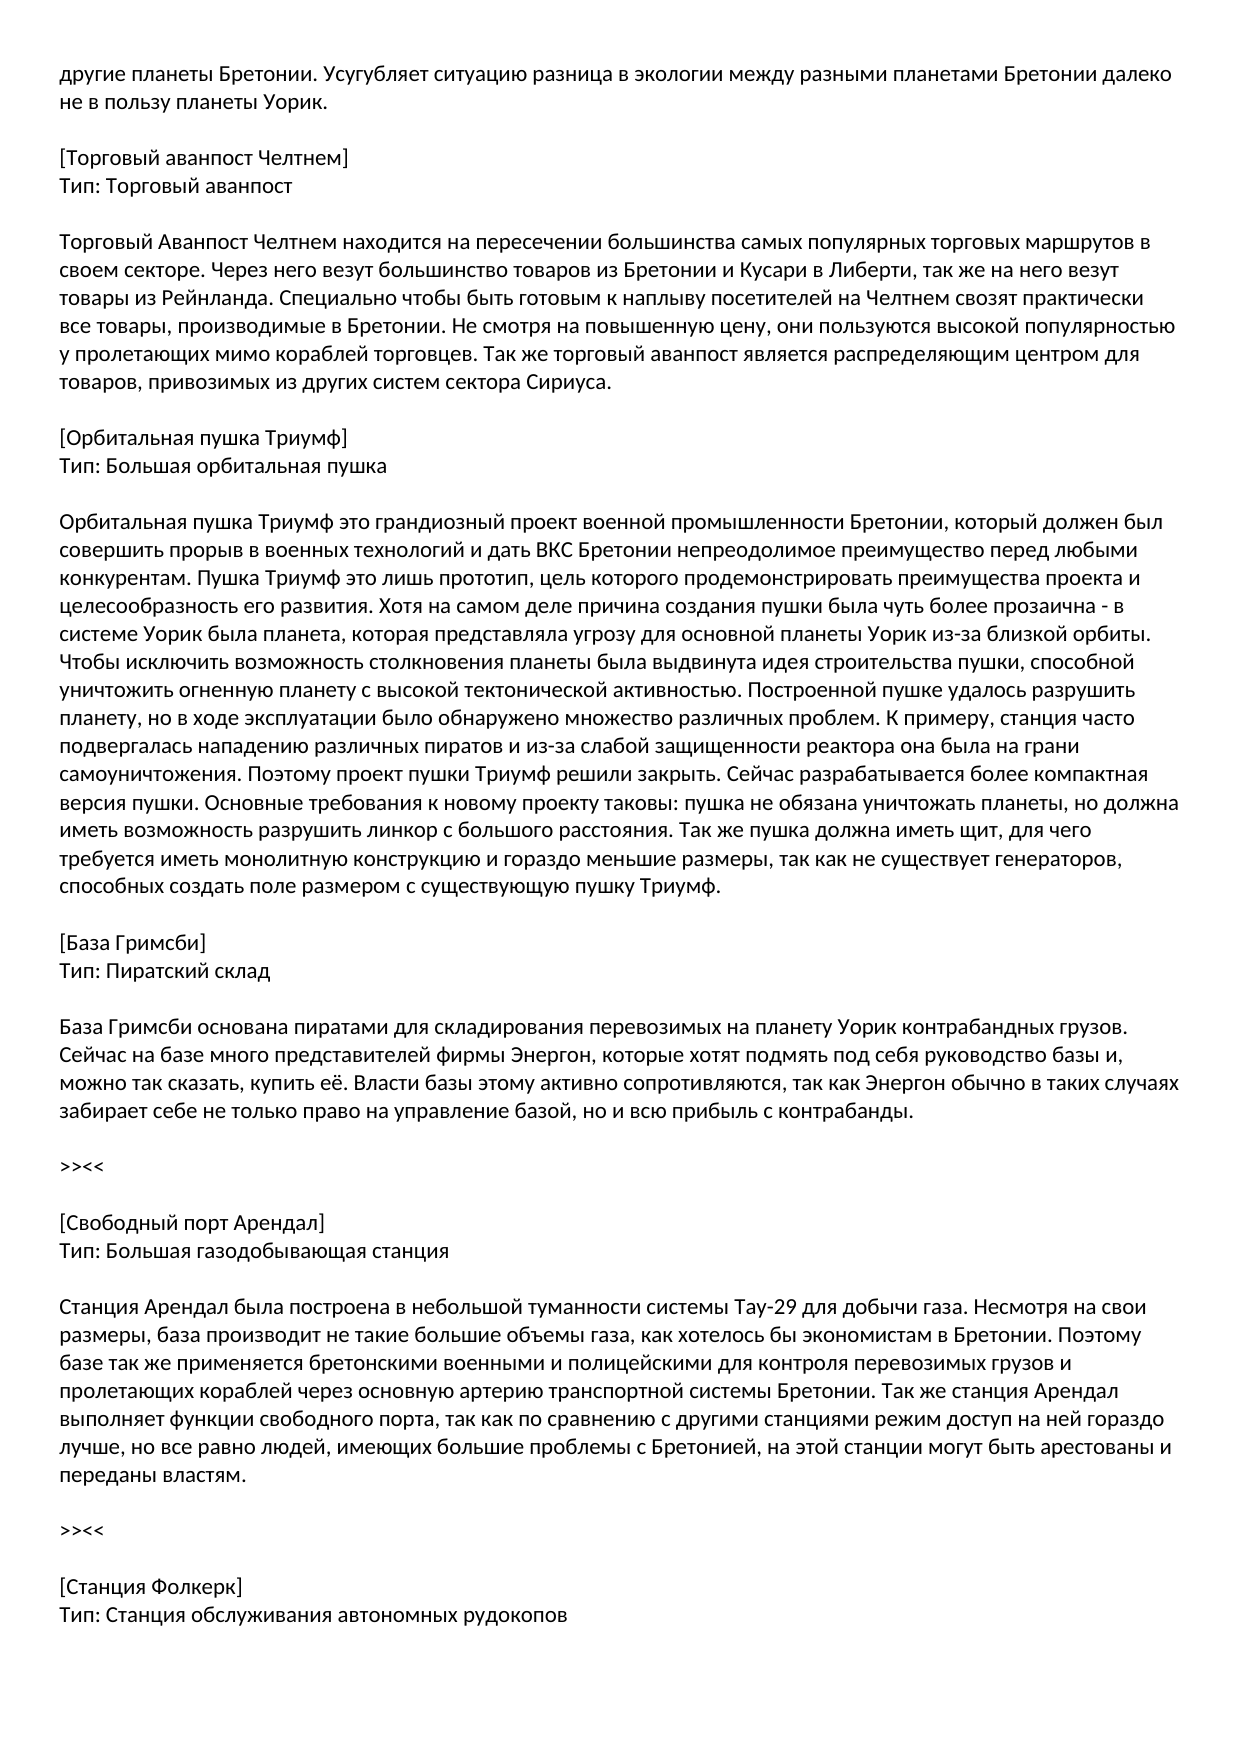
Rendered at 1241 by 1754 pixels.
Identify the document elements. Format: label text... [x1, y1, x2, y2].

text >><< [59, 1152, 1181, 1180]
text [Свободный порт Арендал] [59, 1208, 1181, 1236]
text [Орбитальная пушка Триумф] [59, 423, 1181, 451]
text Тип: Станция обслуживания автономных рудокопов [59, 1600, 1181, 1628]
text База Гримсби основана пиратами для складирования перевозимых на планету Уорик контрабандных грузов. Сейчас на базе много представителей фирмы Энергон, которые хотят подмять под себя руководство базы и, можно так сказать, купить её. Власти базы этому активно сопротивляются, так как Энергон обычно в таких случаях забирает себе не только право на управление базой, но и всю прибыль с контрабанды. [59, 1012, 1181, 1124]
text Орбитальная пушка Триумф это грандиозный проект военной промышленности Бретонии, который должен был совершить прорыв в военных технологий и дать ВКС Бретонии непреодолимое преимущество перед любыми конкурентам. Пушка Триумф это лишь прототип, цель которого продемонстрировать преимущества проекта и целесообразность его развития. Хотя на самом деле причина создания пушки была чуть более прозаична - в системе Уорик была планета, которая представляла угрозу для основной планеты Уорик из-за близкой орбиты. Чтобы исключить возможность столкновения планеты была выдвинута идея строительства пушки, способной уничтожить огненную планету с высокой тектонической активностью. Построенной пушке удалось разрушить планету, но в ходе эксплуатации было обнаружено множество различных проблем. К примеру, станция часто подвергалась нападению различных пиратов и из-за слабой защищенности реактора она была на грани самоуничтожения. Поэтому проект пушки Триумф решили закрыть. Сейчас разрабатывается более компактная версия пушки. Основные требования к новому проекту таковы: пушка не обязана уничтожать планеты, но должна иметь возможность разрушить линкор с большого расстояния. Так же пушка должна иметь щит, для чего требуется иметь монолитную конструкцию и гораздо меньшие размеры, так как не существует генераторов, способных создать поле размером с существующую пушку Триумф. [59, 507, 1181, 900]
text Тип: Большая газодобывающая станция [59, 1236, 1181, 1264]
text [Станция Фолкерк] [59, 1572, 1181, 1600]
text >><< [59, 1516, 1181, 1544]
text Тип: Торговый аванпост [59, 171, 1181, 199]
text [Торговый аванпост Челтнем] [59, 143, 1181, 171]
text [База Гримсби] [59, 928, 1181, 956]
text Тип: Большая орбитальная пушка [59, 451, 1181, 479]
text Станция Арендал была построена в небольшой туманности системы Тау-29 для добычи газа. Несмотря на свои размеры, база производит не такие большие объемы газа, как хотелось бы экономистам в Бретонии. Поэтому базе так же применяется бретонскими военными и полицейскими для контроля перевозимых грузов и пролетающих кораблей через основную артерию транспортной системы Бретонии. Так же станция Арендал выполняет функции свободного порта, так как по сравнению с другими станциями режим доступ на ней гораздо лучше, но все равно людей, имеющих большие проблемы с Бретонией, на этой станции могут быть арестованы и переданы властям. [59, 1292, 1181, 1488]
text Тип: Пиратский склад [59, 956, 1181, 984]
text Торговый Аванпост Челтнем находится на пересечении большинства самых популярных торговых маршрутов в своем секторе. Через него везут большинство товаров из Бретонии и Кусари в Либерти, так же на него везут товары из Рейнланда. Специально чтобы быть готовым к наплыву посетителей на Челтнем свозят практически все товары, производимые в Бретонии. Не смотря на повышенную цену, они пользуются высокой популярностью у пролетающих мимо кораблей торговцев. Так же торговый аванпост является распределяющим центром для товаров, привозимых из других систем сектора Сириуса. [59, 227, 1181, 395]
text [59, 59, 1181, 115]
